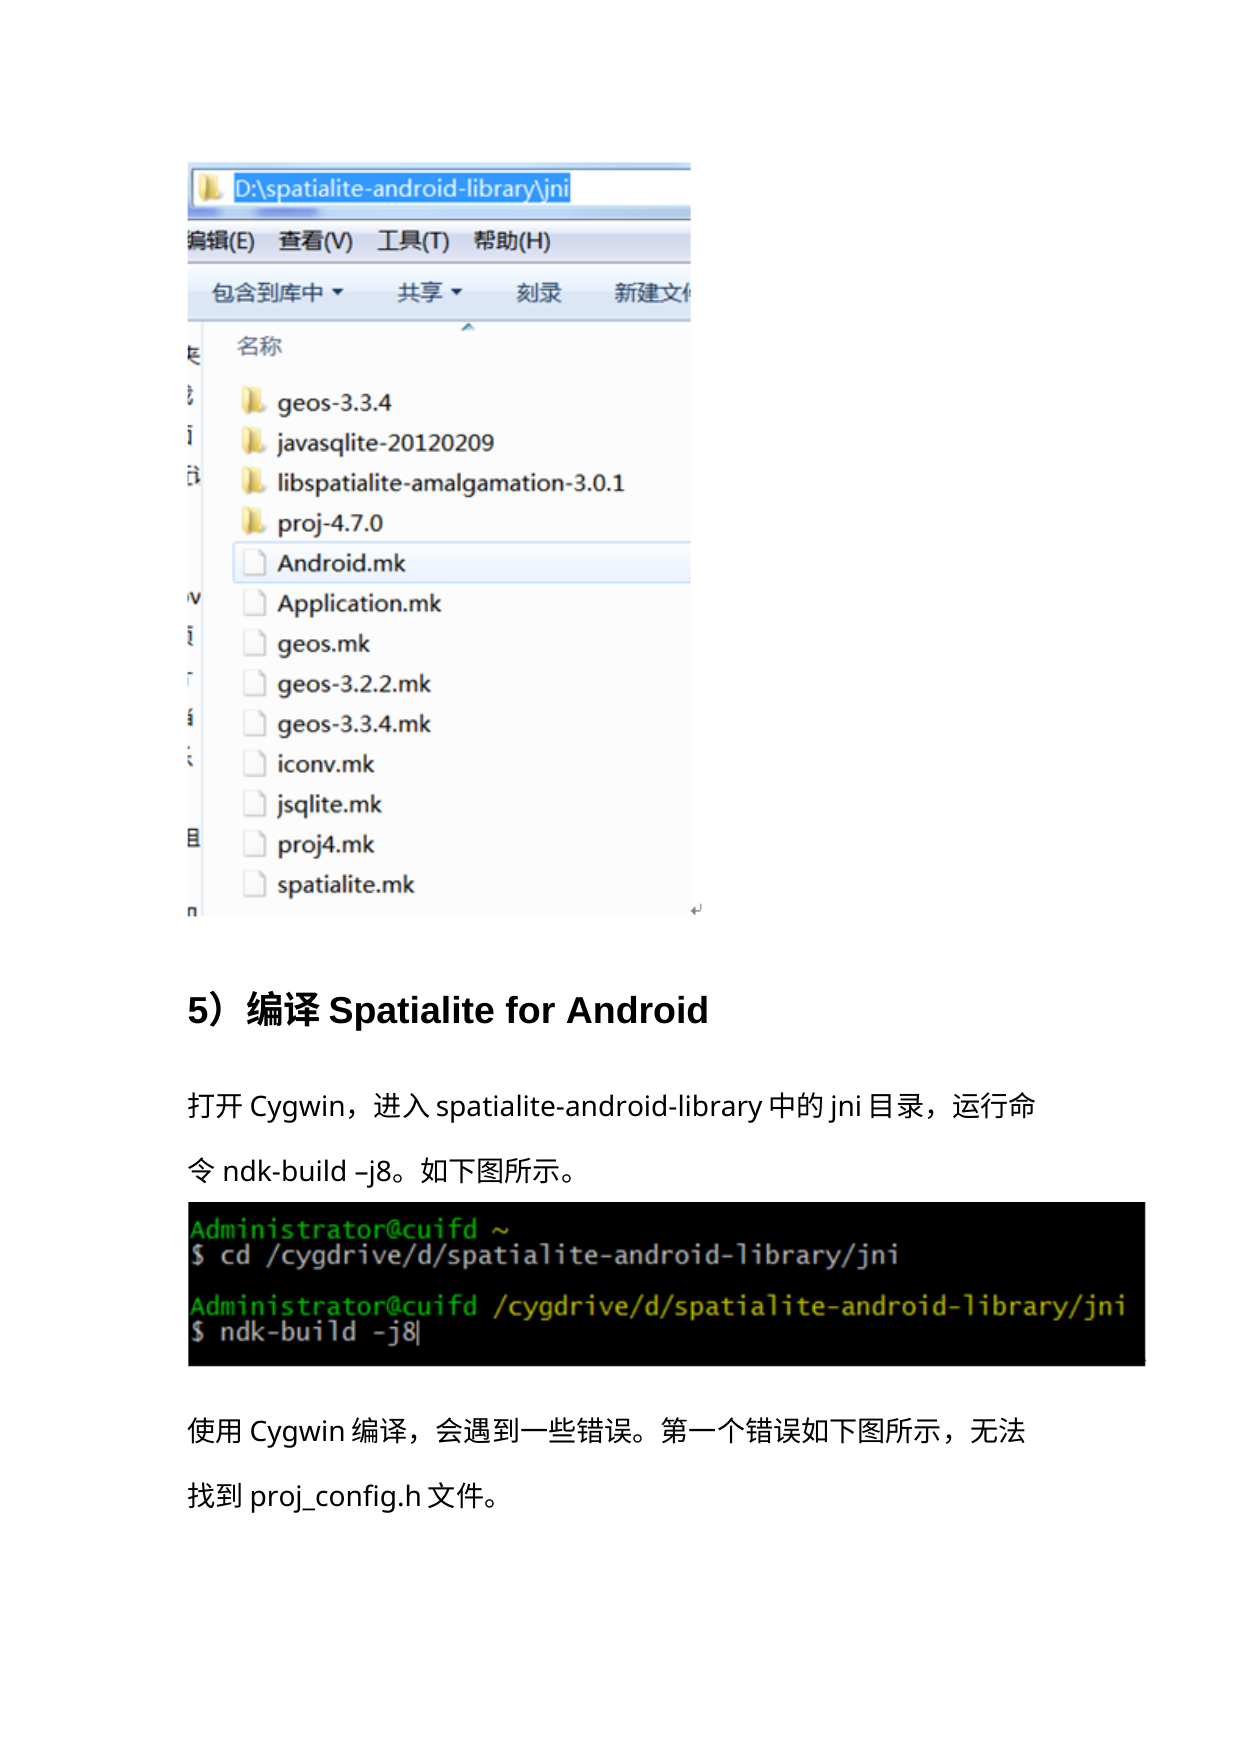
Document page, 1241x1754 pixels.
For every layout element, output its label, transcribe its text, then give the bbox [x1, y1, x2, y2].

text 使用Cygwin编译，会遇到一些错误。第一个错误如下图所示，无法找到proj_config.h文件。 [187, 1397, 1053, 1527]
picture [187, 162, 702, 937]
text 5）编译Spatialite for Android [187, 974, 1053, 1039]
text 打开Cygwin，进入spatialite-android-library中的jni目录，运行命令 ndk-build –j8。如下图所示。 [187, 1072, 1053, 1202]
picture [187, 1202, 1147, 1368]
